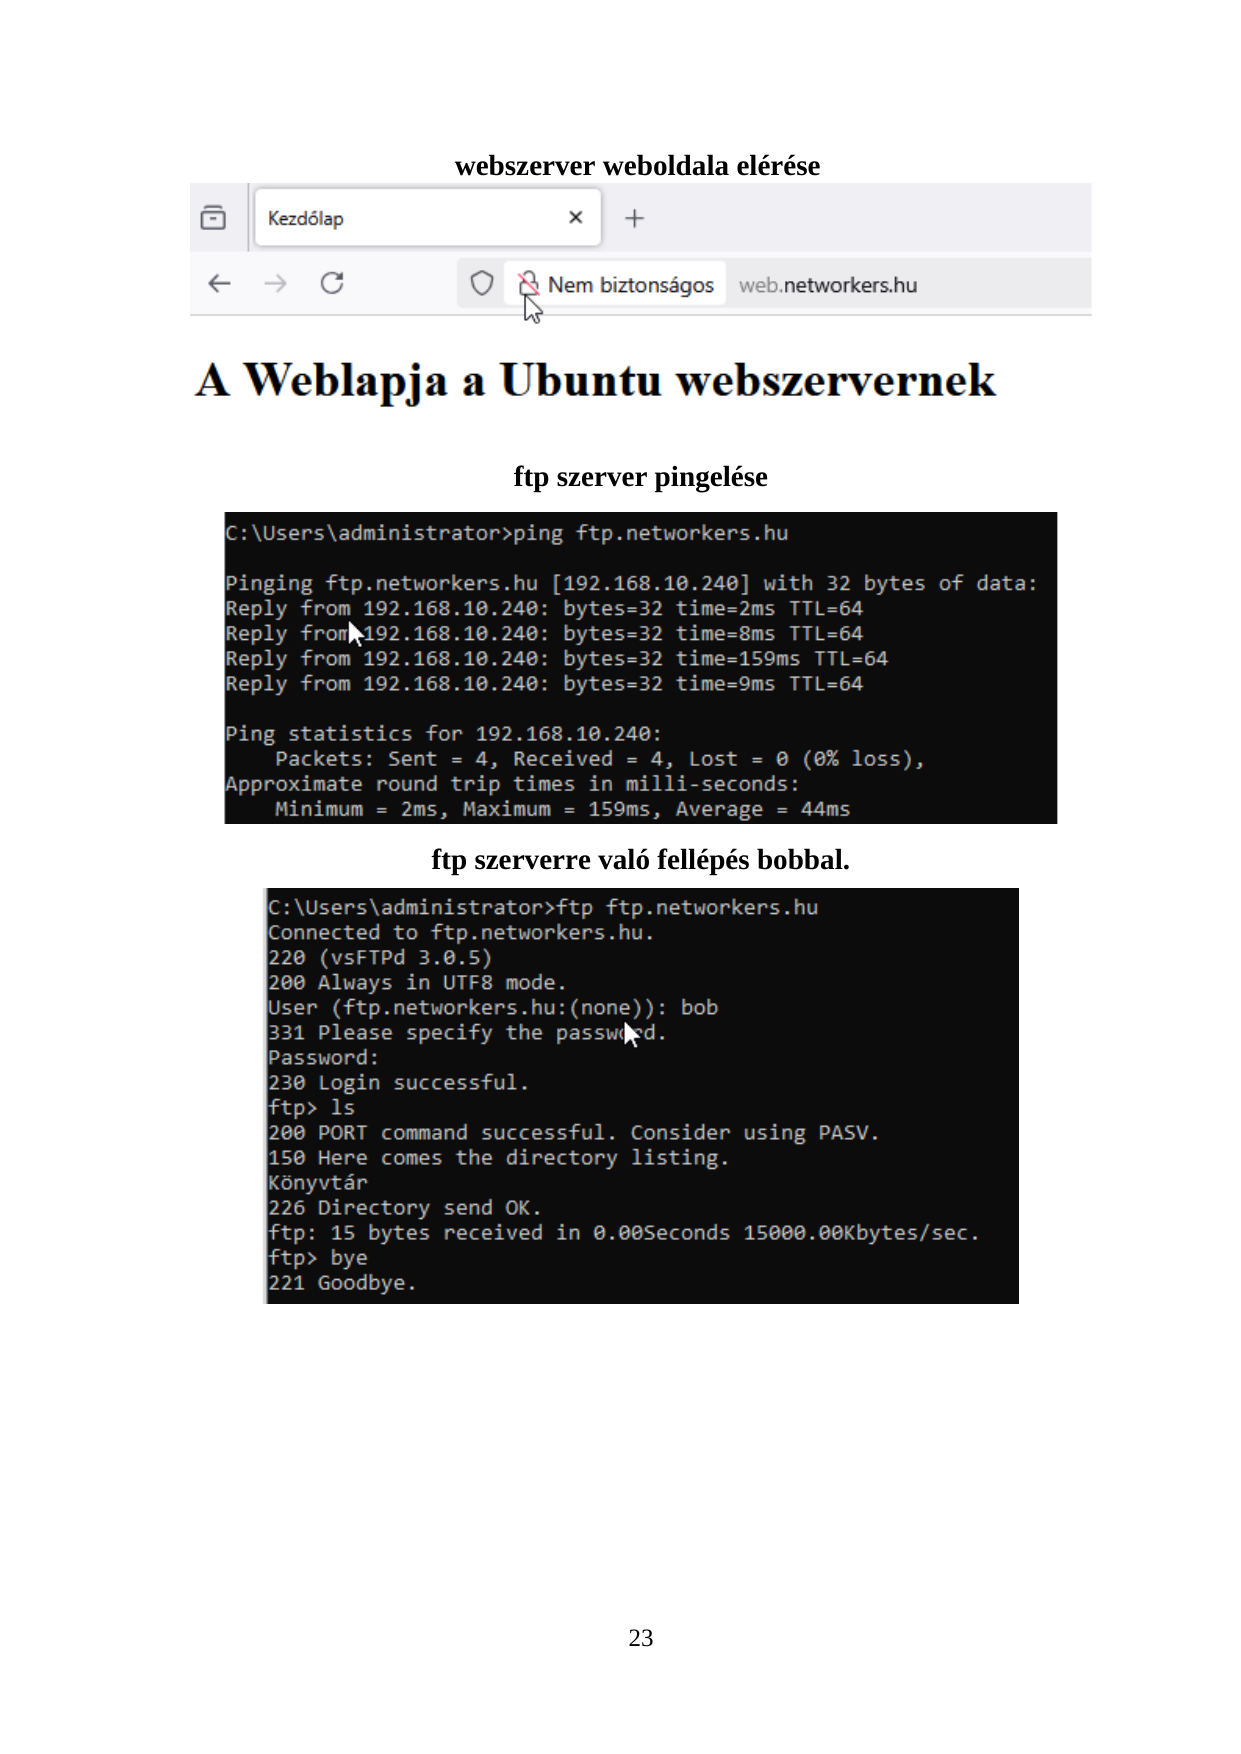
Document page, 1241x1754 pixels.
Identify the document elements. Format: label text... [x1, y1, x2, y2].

picture [190, 183, 1092, 457]
subtitle ftp szerverre való fellépés bobbal. [189, 842, 1093, 876]
picture [262, 888, 1019, 1304]
picture [224, 512, 1058, 824]
